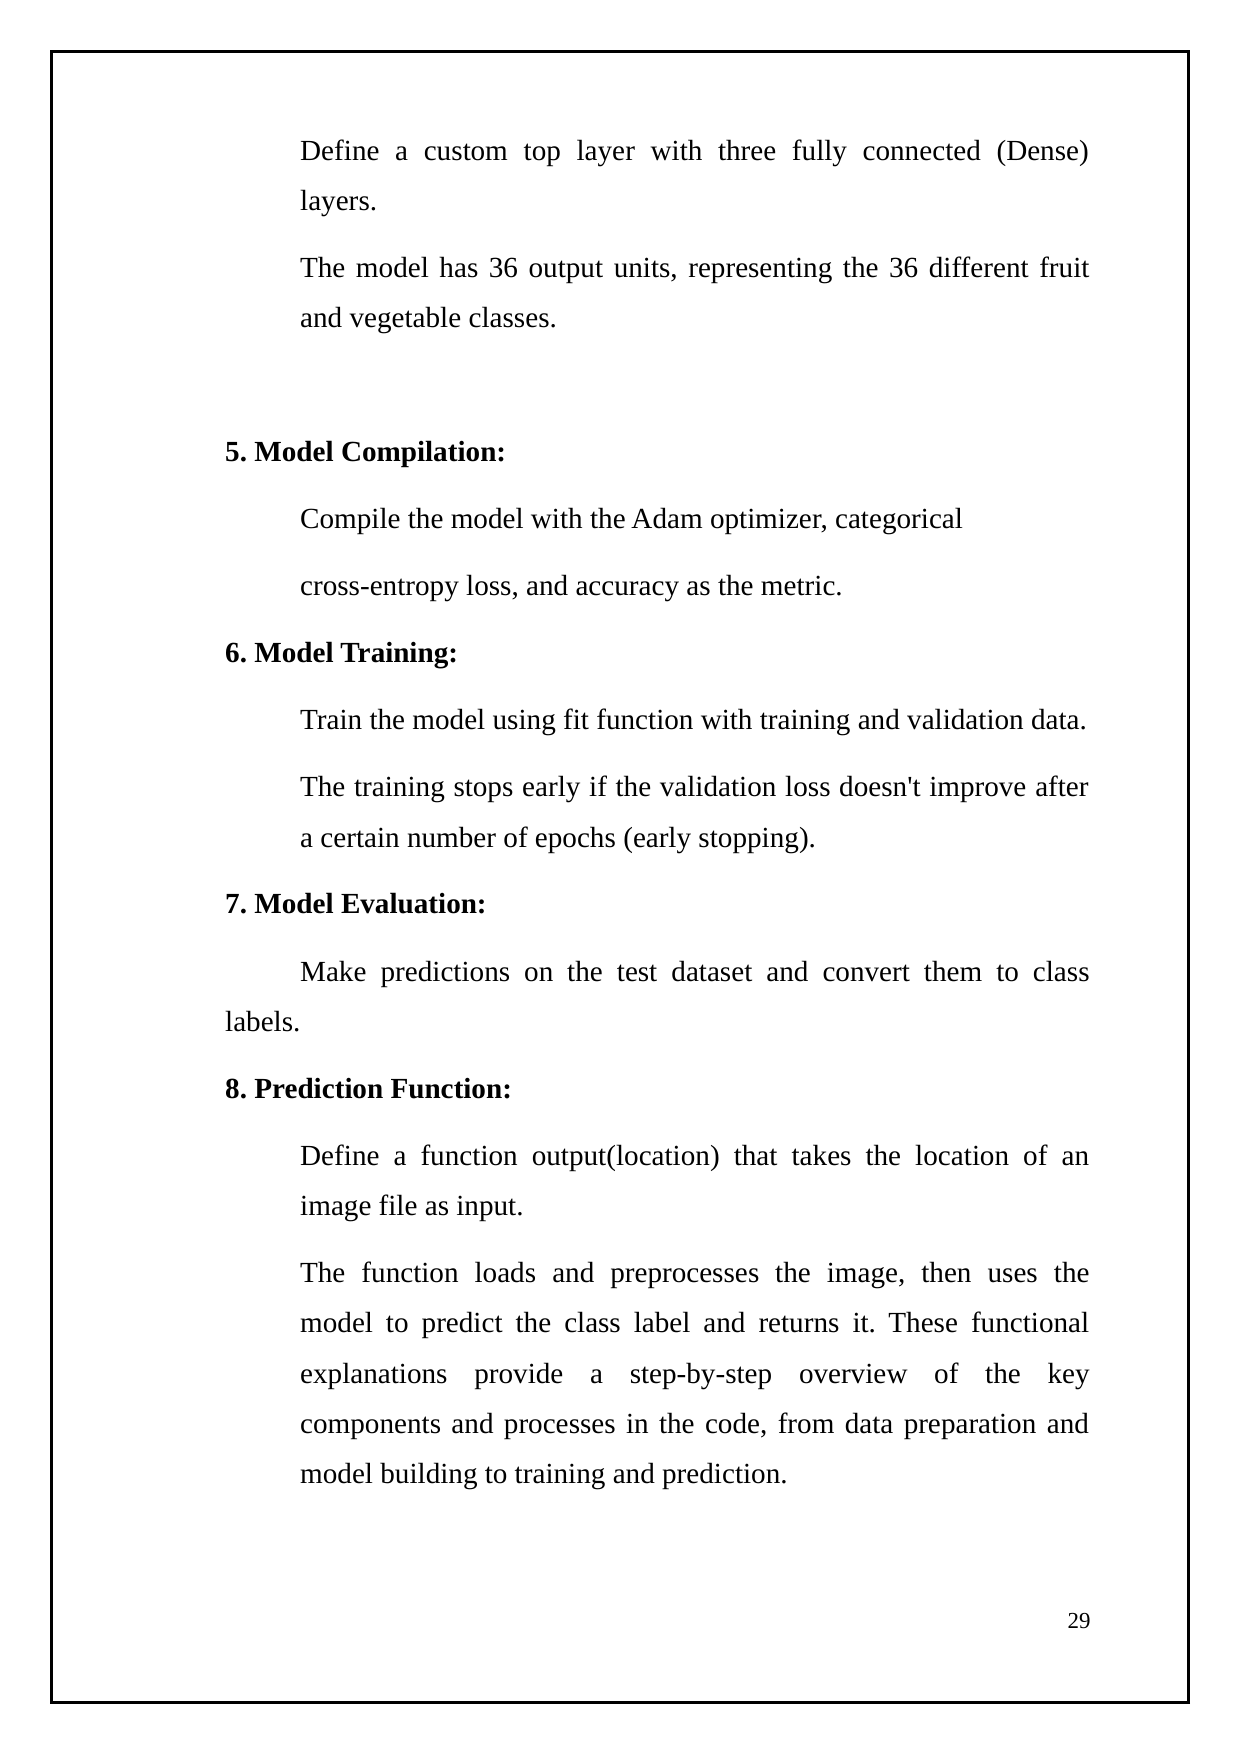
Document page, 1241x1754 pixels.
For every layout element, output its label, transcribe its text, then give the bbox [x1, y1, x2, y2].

text The model has 36 output units, representing the 36 different fruit and vegetable classes. [300, 250, 1090, 334]
text 6. Model Training: [225, 635, 1090, 669]
text Train the model using fit function with training and validation data. [300, 702, 1090, 736]
text cross-entropy loss, and accuracy as the metric. [300, 568, 1090, 602]
text Define a function output(location) that takes the location of an image file as input. [300, 1138, 1090, 1222]
text Compile the model with the Adam optimizer, categorical [300, 501, 1090, 535]
text The training stops early if the validation loss doesn't improve after a certain number of epochs (early stopping). [300, 769, 1090, 853]
text The function loads and preprocesses the image, then uses the model to predict the class label and returns it. These functional explanations provide a step-by-step overview of the key components and processes in the code, from data preparation and model building to training and prediction. [300, 1255, 1090, 1490]
text 5. Model Compilation: [225, 434, 1090, 468]
text 8. Prediction Function: [150, 1071, 1090, 1104]
text 7. Model Evaluation: [150, 887, 1090, 920]
text Define a custom top layer with three fully connected (Dense) layers. [300, 133, 1090, 217]
text Make predictions on the test dataset and convert them to class labels. [225, 954, 1090, 1037]
